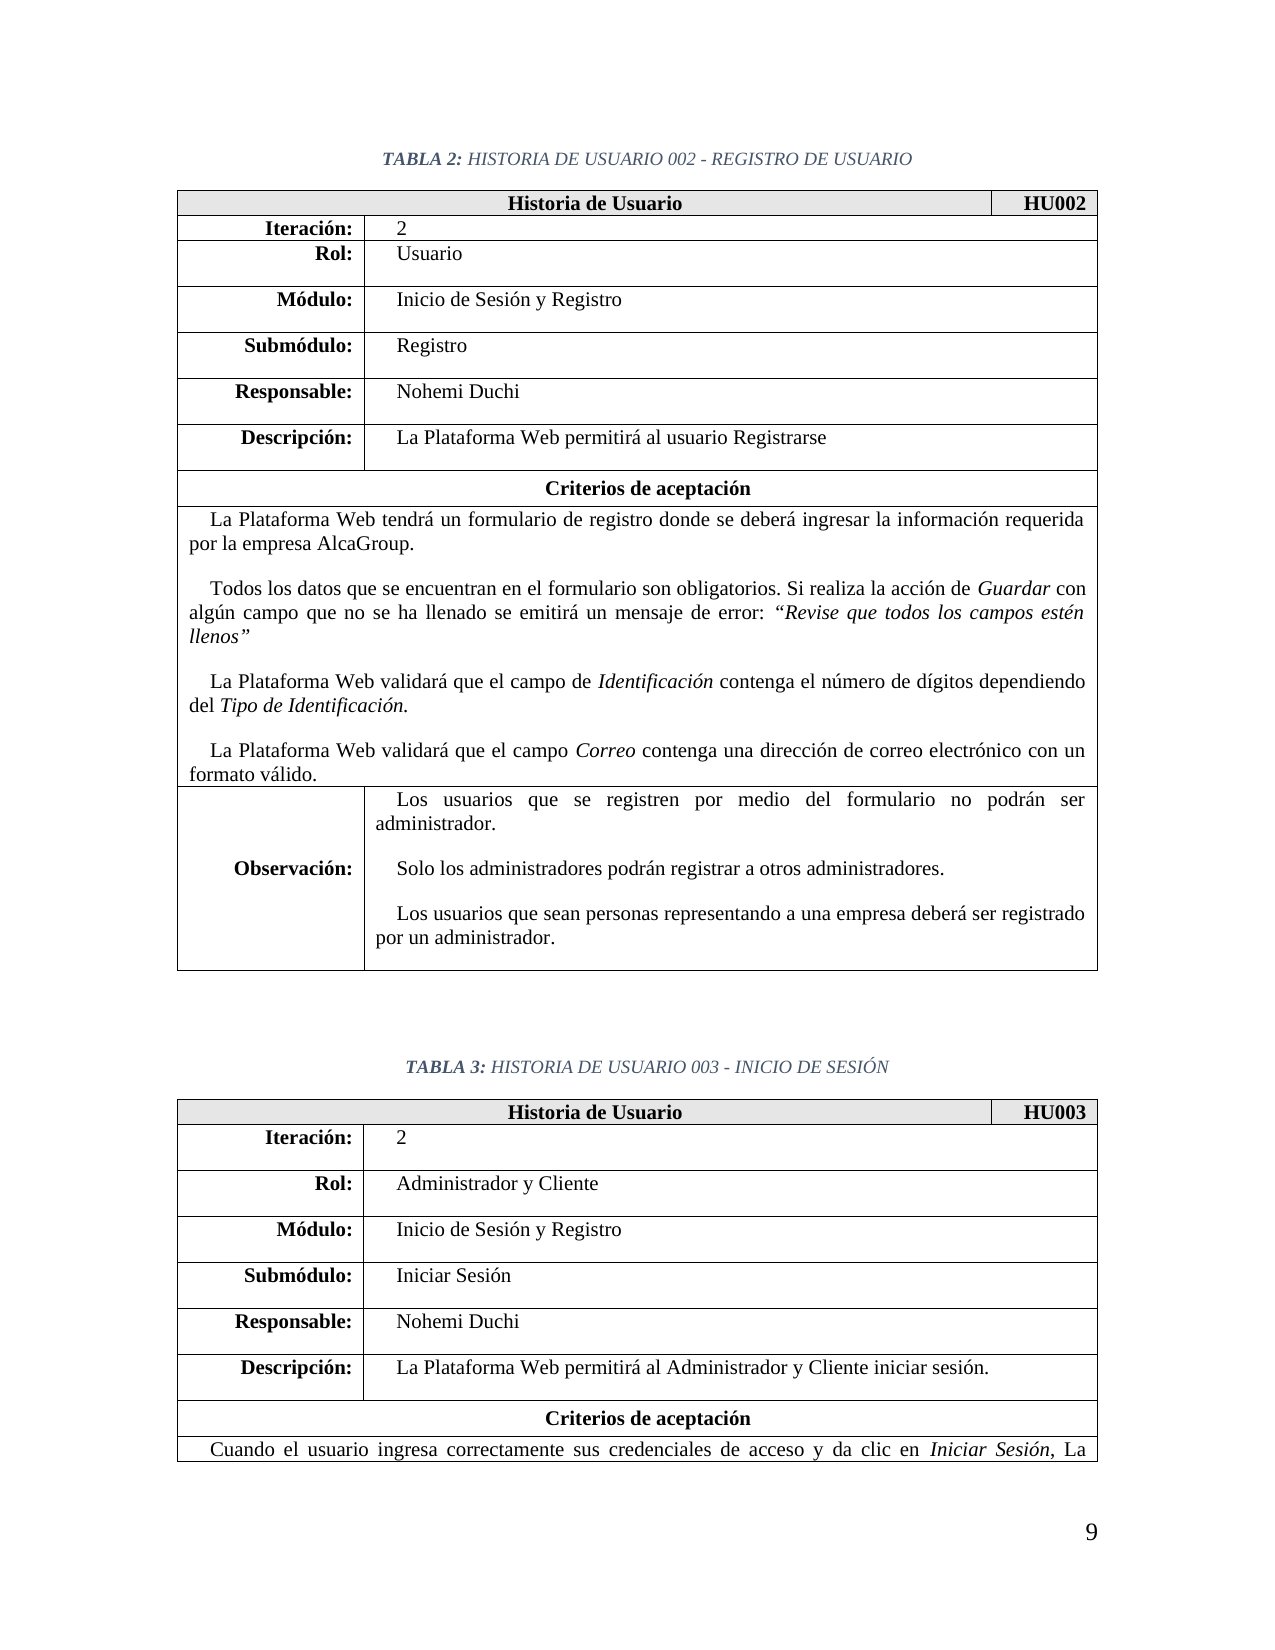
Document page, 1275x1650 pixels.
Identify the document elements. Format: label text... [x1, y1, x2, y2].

table_cell Administrador y Cliente [364, 1171, 1097, 1216]
table_cell Rol: [178, 241, 364, 286]
table_cell Descripción: [178, 425, 364, 470]
table_cell Inicio de Sesión y Registro [364, 1217, 1097, 1262]
table_cell La Plataforma Web permitirá al Administrador y Cliente iniciar sesión. [364, 1355, 1097, 1399]
table_cell La Plataforma Web permitirá al usuario Registrarse [365, 425, 1097, 470]
table_cell Responsable: [178, 1309, 363, 1354]
table_cell Descripción: [178, 1355, 363, 1399]
table_cell Nohemi Duchi [364, 1309, 1097, 1354]
table_cell Observación: [178, 787, 364, 970]
table_cell 2 [365, 216, 1097, 240]
text TABLA 2: HISTORIA DE USUARIO 002 - REGISTRO DE USUARIO [177, 148, 1098, 169]
table_cell Inicio de Sesión y Registro [365, 287, 1097, 332]
table_cell 2 [364, 1125, 1097, 1170]
table_header Historia de Usuario [178, 1100, 991, 1124]
text TABLA 3: HISTORIA DE USUARIO 003 - INICIO DE SESIÓN [177, 1056, 1098, 1078]
table_cell Iteración: [178, 1125, 363, 1170]
table_cell Iteración: [178, 216, 364, 240]
table_cell Submódulo: [178, 1263, 363, 1308]
table_header HU003 [992, 1100, 1097, 1124]
table_cell La Plataforma Web tendrá un formulario de registro donde se deberá ingresar la información requerida por la empresa AlcaGroup. Todos los datos que se encuentran en el formulario son obligatorios. Si realiza la acción de Guardar con algún campo que no se ha llenado se emitirá un mensaje de error: “Revise que todos los campos estén llenos” La Plataforma Web validará que el campo de Identificación contenga el número de dígitos dependiendo del Tipo de Identificación. La Plataforma Web validará que el campo Correo contenga una dirección de correo electrónico con un formato válido. [178, 507, 1097, 786]
table_cell Criterios de aceptación [178, 1401, 1097, 1436]
table_cell Los usuarios que se registren por medio del formulario no podrán ser administrador. Solo los administradores podrán registrar a otros administradores. Los usuarios que sean personas representando a una empresa deberá ser registrado por un administrador. [365, 787, 1097, 970]
table_cell Usuario [365, 241, 1097, 286]
table_header Historia de Usuario [178, 191, 991, 215]
table_cell Módulo: [178, 1217, 363, 1262]
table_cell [178, 1437, 1097, 1461]
table_cell Módulo: [178, 287, 364, 332]
table_cell Submódulo: [178, 333, 364, 378]
table_cell Iniciar Sesión [364, 1263, 1097, 1308]
table_cell Rol: [178, 1171, 363, 1216]
table_cell Criterios de aceptación [178, 471, 1097, 506]
table_cell Registro [365, 333, 1097, 378]
table_header HU002 [992, 191, 1097, 215]
table_cell Responsable: [178, 379, 364, 424]
table_cell Nohemi Duchi [365, 379, 1097, 424]
